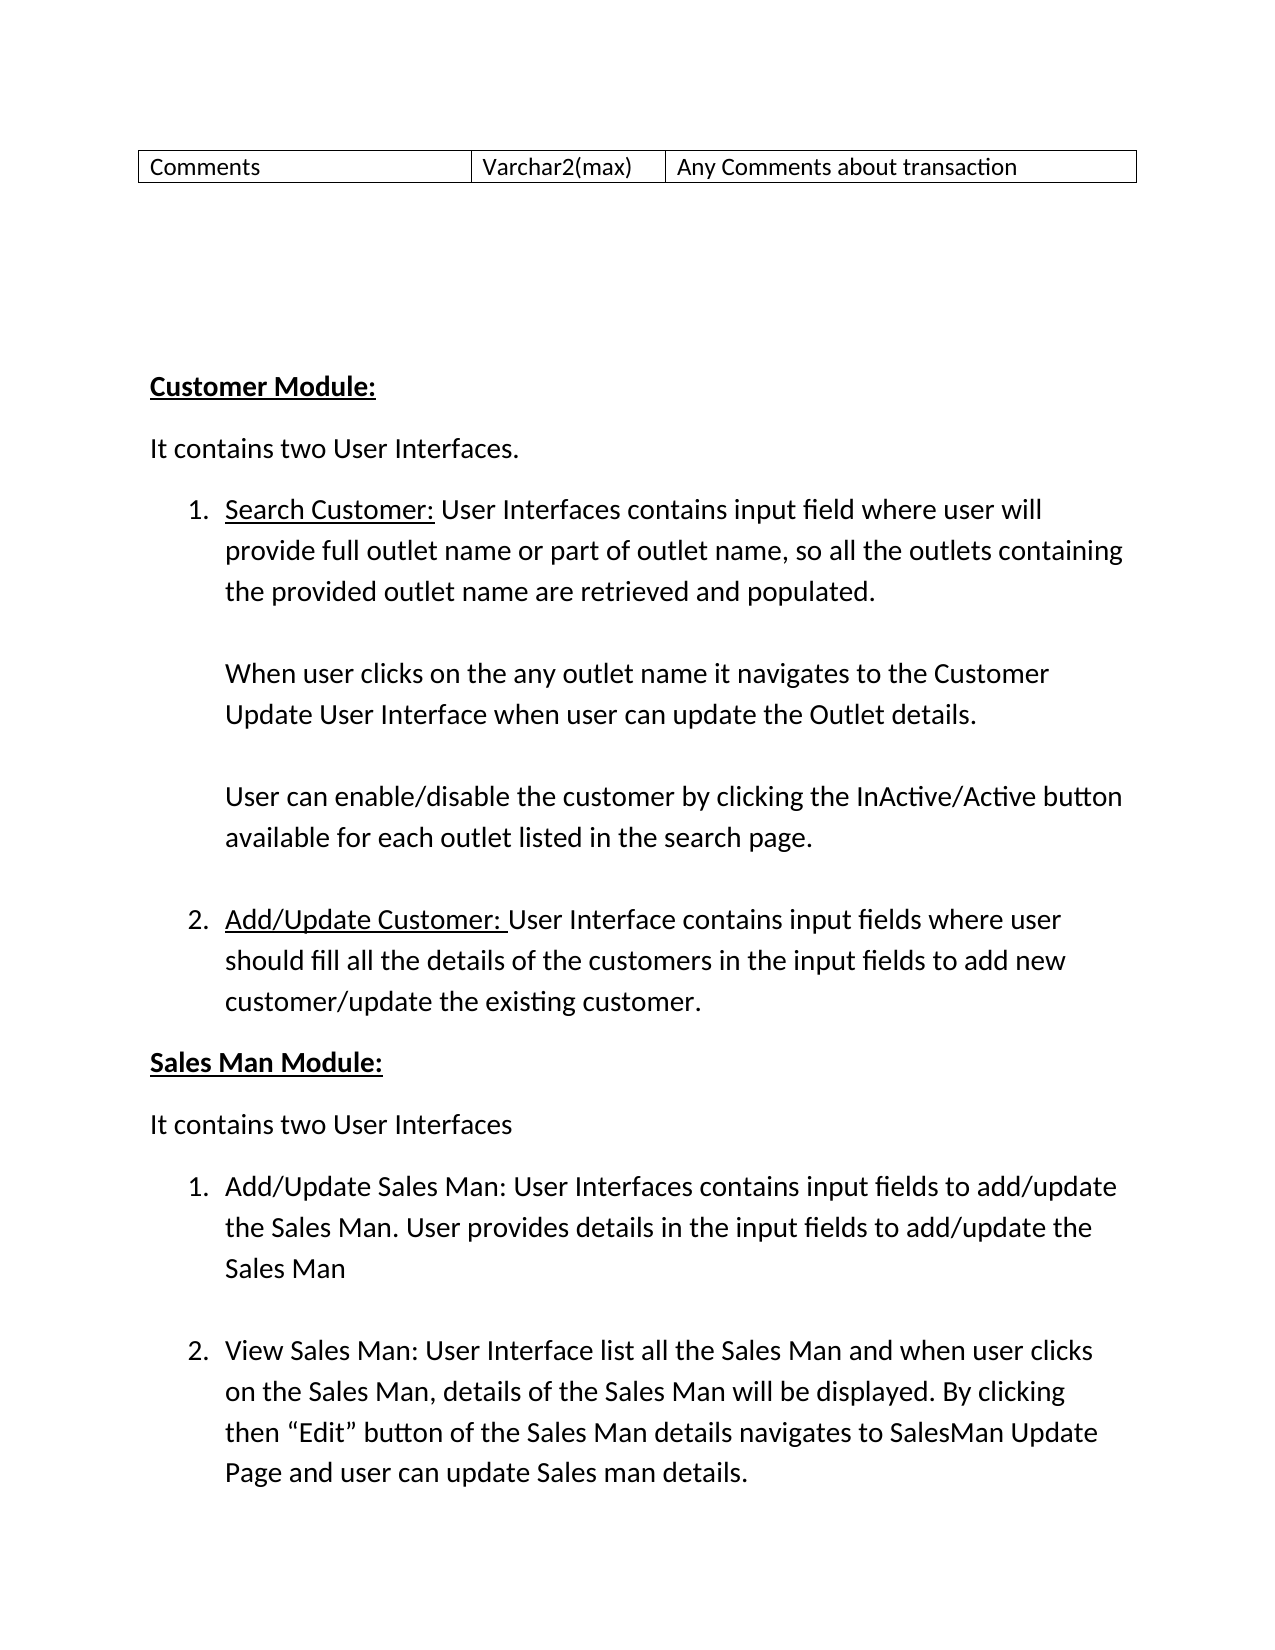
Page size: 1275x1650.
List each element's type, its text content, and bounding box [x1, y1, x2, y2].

text Customer Module: [150, 368, 1125, 403]
list Add/Update Customer: User Interface contains input fields where user should fill all the details of the customers in the input fields to add new customer/update the existing customer. [187, 901, 1125, 1018]
list When user clicks on the any outlet name it navigates to the Customer Update User Interface when user can update the Outlet details. [225, 655, 1125, 732]
text Sales Man Module: [150, 1044, 1125, 1080]
table_cell Varchar2(max) [472, 151, 665, 182]
list User can enable/disable the customer by clicking the InActive/Active button available for each outlet listed in the search page. [225, 778, 1125, 854]
list View Sales Man: User Interface list all the Sales Man and when user clicks on the Sales Man, details of the Sales Man will be displayed. By clicking then “Edit” button of the Sales Man details navigates to SalesMan Update Page and user can update Sales man details. [187, 1332, 1125, 1490]
list Search Customer: User Interfaces contains input field where user will provide full outlet name or part of outlet name, so all the outlets containing the provided outlet name are retrieved and populated. [187, 491, 1125, 609]
table_cell Comments [139, 151, 471, 182]
text It contains two User Interfaces. [150, 430, 1125, 465]
table_cell Any Comments about transaction [666, 151, 1136, 182]
text It contains two User Interfaces [150, 1106, 1125, 1142]
